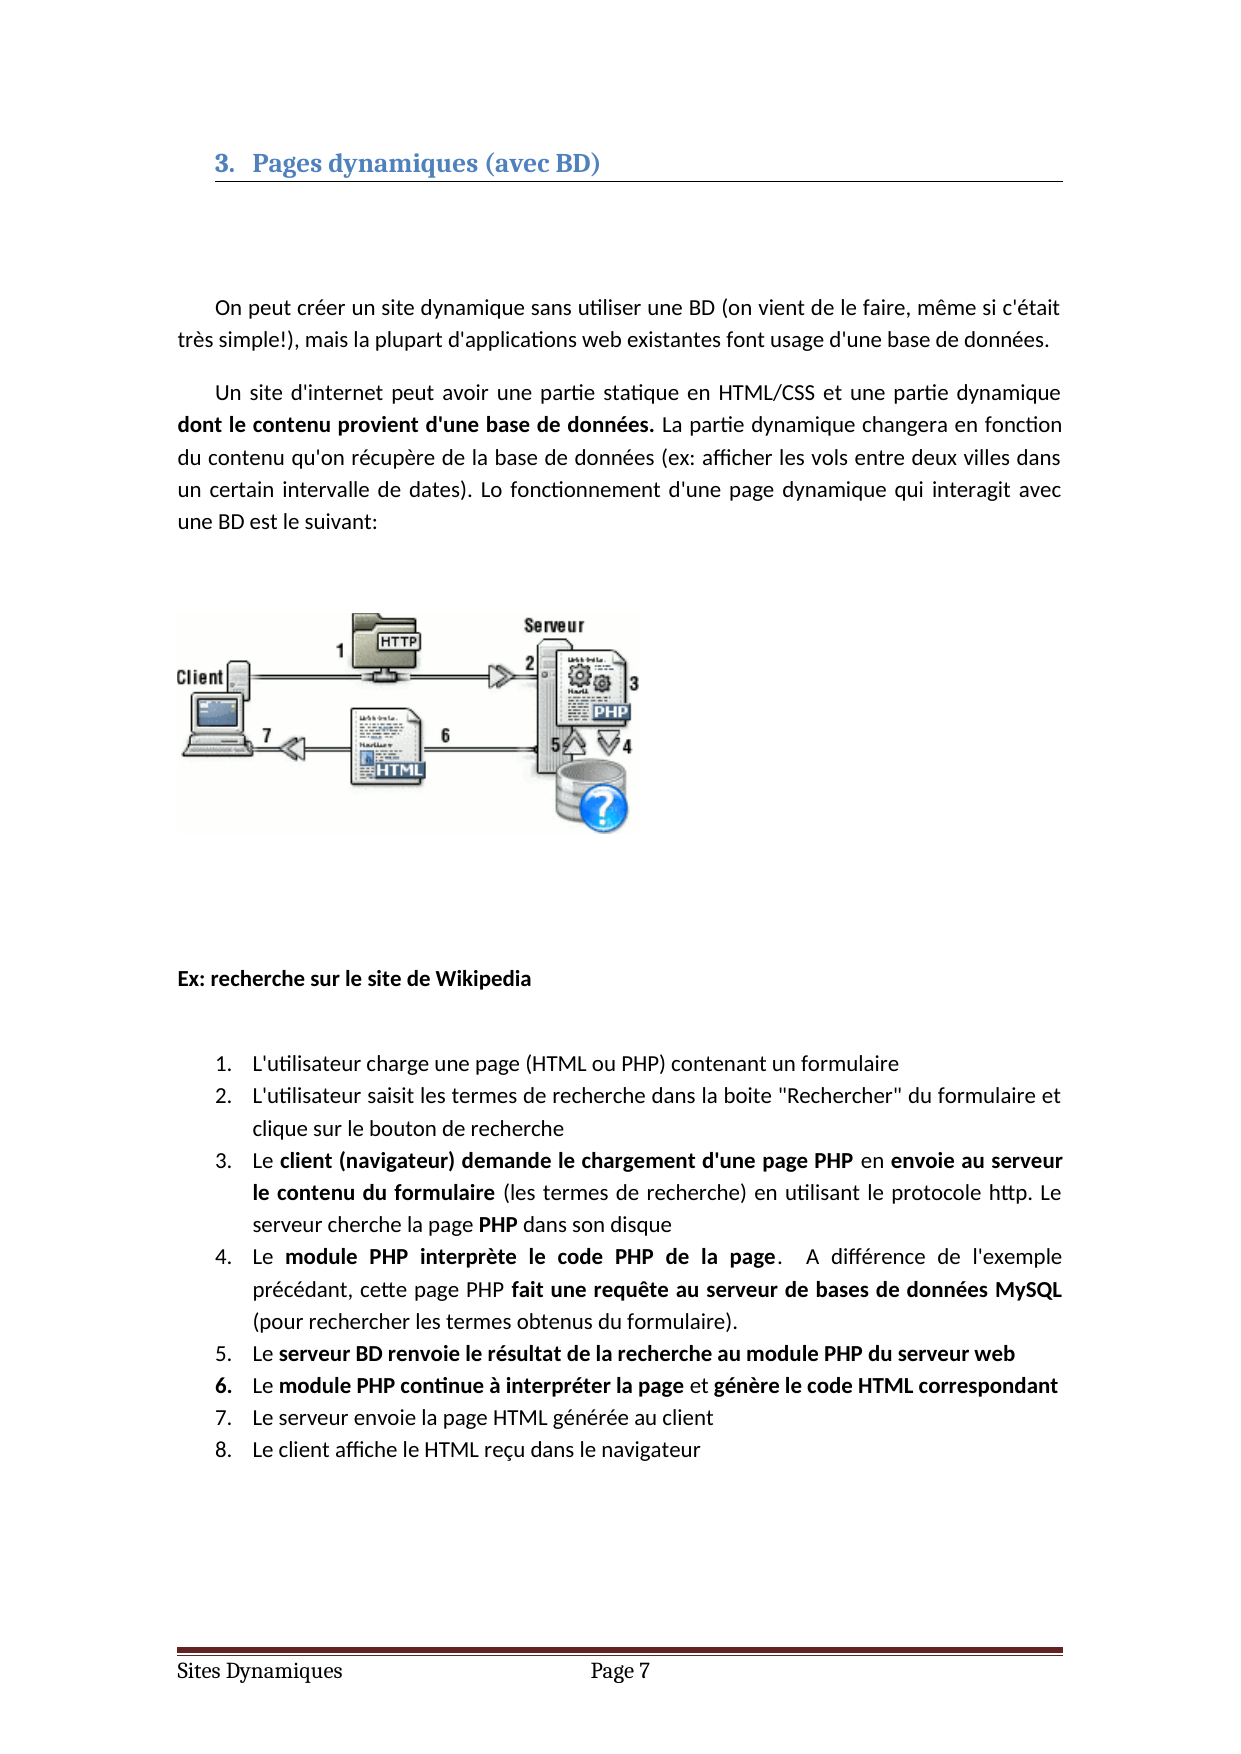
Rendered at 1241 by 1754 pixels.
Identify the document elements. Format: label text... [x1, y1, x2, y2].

list Le module PHP interprète le code PHP de la page. A différence de l'exemple précédant, cette page PHP fait une requête au serveur de bases de données MySQL (pour rechercher les termes obtenus du formulaire). [215, 1242, 1063, 1335]
list Le client affiche le HTML reçu dans le navigateur [215, 1436, 1063, 1464]
text Ex: recherche sur le site de Wikipedia [177, 964, 1063, 992]
list L'utilisateur saisit les termes de recherche dans la boite "Rechercher" du formulaire et clique sur le bouton de recherche [215, 1082, 1063, 1142]
list Le serveur envoie la page HTML générée au client [215, 1403, 1063, 1431]
text Un site d'internet peut avoir une partie statique en HTML/CSS et une partie dynamique dont le contenu provient d'une base de données. La partie dynamique changera en fonction du contenu qu'on récupère de la base de données (ex: afficher les vols entre deux villes dans un certain intervalle de dates). Lo fonctionnement d'une page dynamique qui interagit avec une BD est le suivant: [177, 378, 1063, 535]
list Le client (navigateur) demande le chargement d'une page PHP en envoie au serveur le contenu du formulaire (les termes de recherche) en utilisant le protocole http. Le serveur cherche la page PHP dans son disque [215, 1146, 1063, 1238]
list L'utilisateur charge une page (HTML ou PHP) contenant un formulaire [215, 1049, 1063, 1077]
subtitle Pages dynamiques (avec BD) [215, 148, 1063, 181]
picture [177, 613, 639, 834]
list Le module PHP continue à interpréter la page et génère le code HTML correspondant [215, 1371, 1063, 1399]
list Le serveur BD renvoie le résultat de la recherche au module PHP du serveur web [215, 1339, 1063, 1367]
text On peut créer un site dynamique sans utiliser une BD (on vient de le faire, même si c'était très simple!), mais la plupart d'applications web existantes font usage d'une base de données. [177, 293, 1063, 353]
